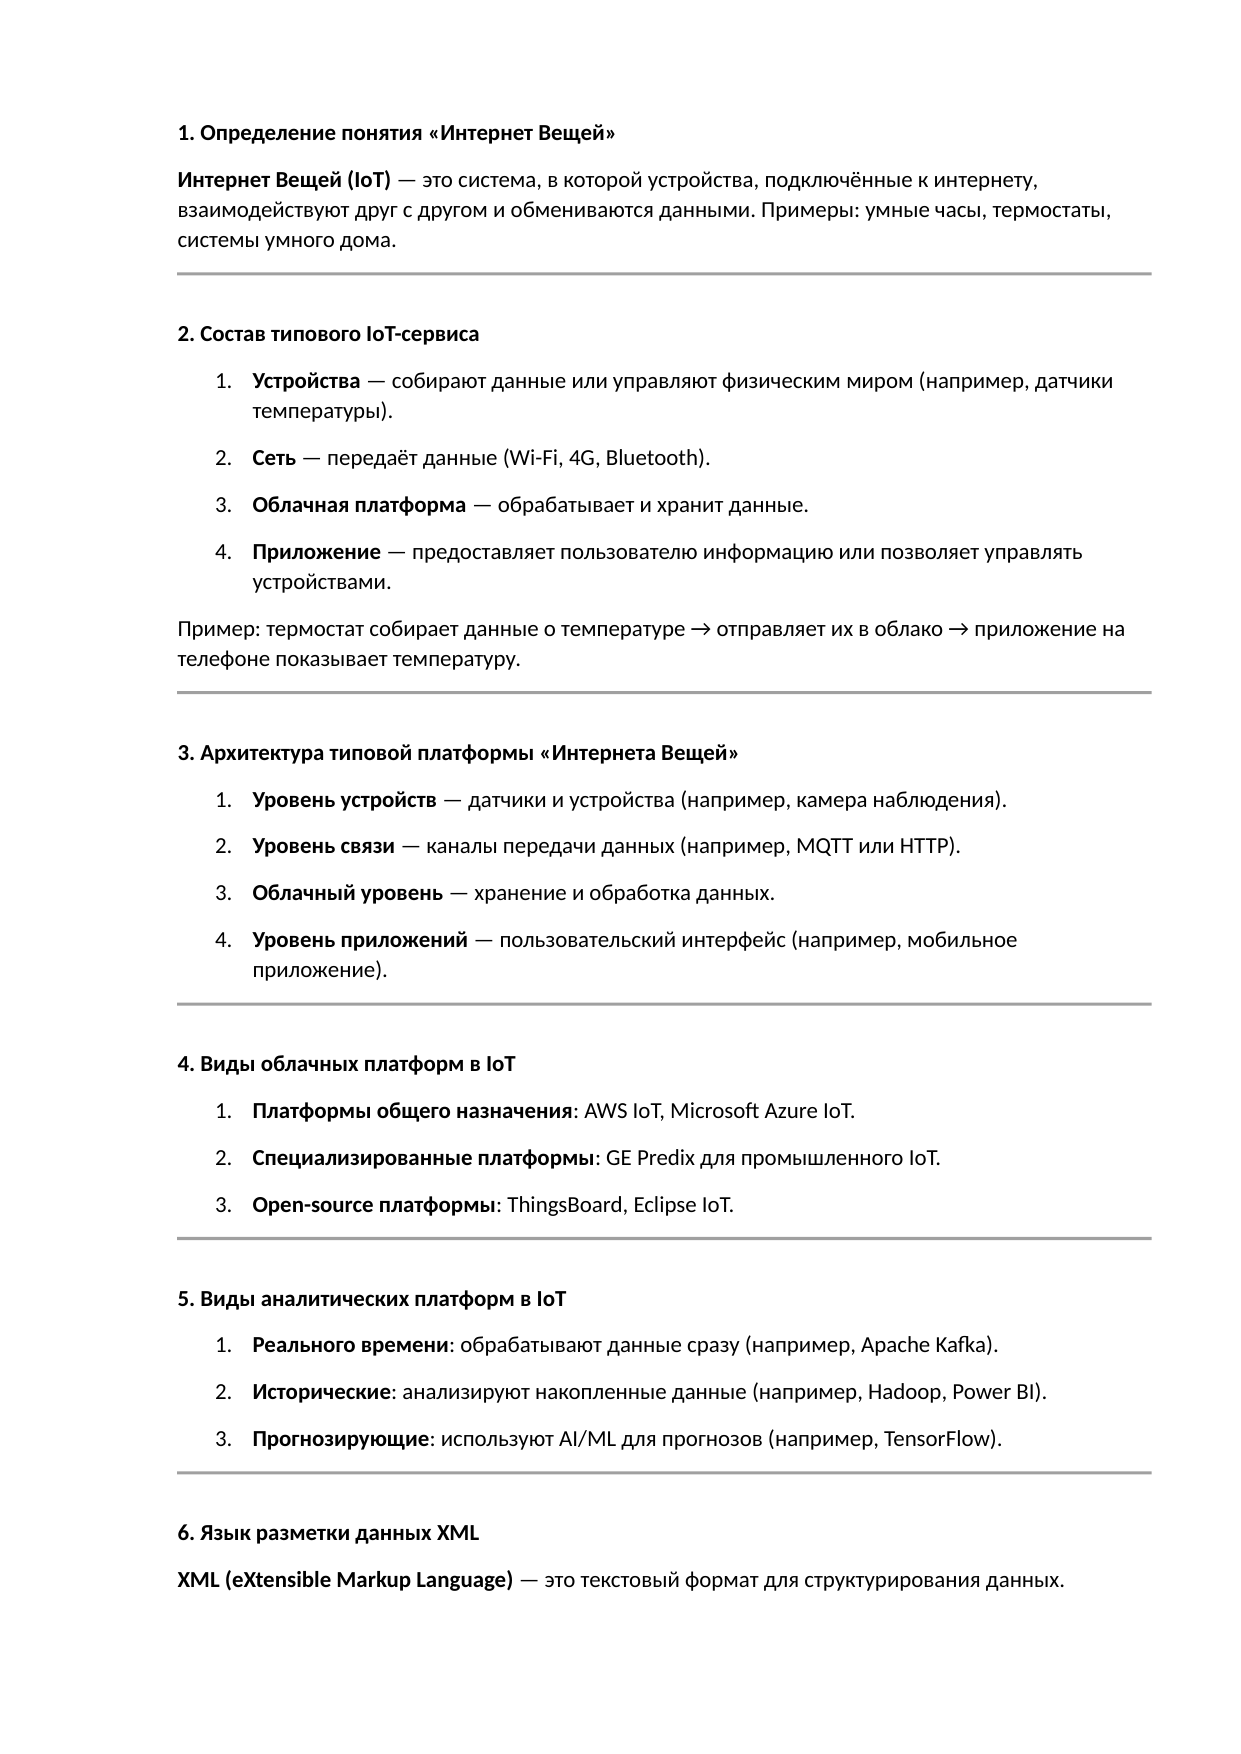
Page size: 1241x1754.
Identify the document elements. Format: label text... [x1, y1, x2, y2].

text Пример: термостат собирает данные о температуре → отправляет их в облако → приложение на телефоне показывает температуру. [177, 614, 1152, 672]
list Специализированные платформы: GE Predix для промышленного IoT. [215, 1143, 1152, 1171]
text 4. Виды облачных платформ в IoT [177, 1049, 1152, 1077]
text 5. Виды аналитических платформ в IoT [177, 1284, 1152, 1312]
text 1. Определение понятия «Интернет Вещей» [177, 118, 1152, 146]
list Уровень устройств — датчики и устройства (например, камера наблюдения). [215, 785, 1152, 813]
text XML (eXtensible Markup Language) — это текстовый формат для структурирования данных. [177, 1565, 1152, 1593]
text Интернет Вещей (IoT) — это система, в которой устройства, подключённые к интернету, взаимодействуют друг с другом и обмениваются данными. Примеры: умные часы, термостаты, системы умного дома. [177, 165, 1152, 253]
list Устройства — собирают данные или управляют физическим миром (например, датчики температуры). [215, 366, 1152, 424]
text 6. Язык разметки данных XML [177, 1518, 1152, 1546]
text 3. Архитектура типовой платформы «Интернета Вещей» [177, 738, 1152, 766]
list Платформы общего назначения: AWS IoT, Microsoft Azure IoT. [215, 1096, 1152, 1124]
list Сеть — передаёт данные (Wi-Fi, 4G, Bluetooth). [215, 443, 1152, 471]
list Приложение — предоставляет пользователю информацию или позволяет управлять устройствами. [215, 537, 1152, 595]
list Уровень приложений — пользовательский интерфейс (например, мобильное приложение). [215, 925, 1152, 984]
list Исторические: анализируют накопленные данные (например, Hadoop, Power BI). [215, 1377, 1152, 1406]
list Реального времени: обрабатывают данные сразу (например, Apache Kafka). [215, 1331, 1152, 1359]
list Облачный уровень — хранение и обработка данных. [215, 878, 1152, 907]
list Уровень связи — каналы передачи данных (например, MQTT или HTTP). [215, 832, 1152, 860]
text 2. Состав типового IoT-сервиса [177, 319, 1152, 347]
list Прогнозирующие: используют AI/ML для прогнозов (например, TensorFlow). [215, 1424, 1152, 1452]
list Open-source платформы: ThingsBoard, Eclipse IoT. [215, 1190, 1152, 1218]
list Облачная платформа — обрабатывает и хранит данные. [215, 490, 1152, 518]
